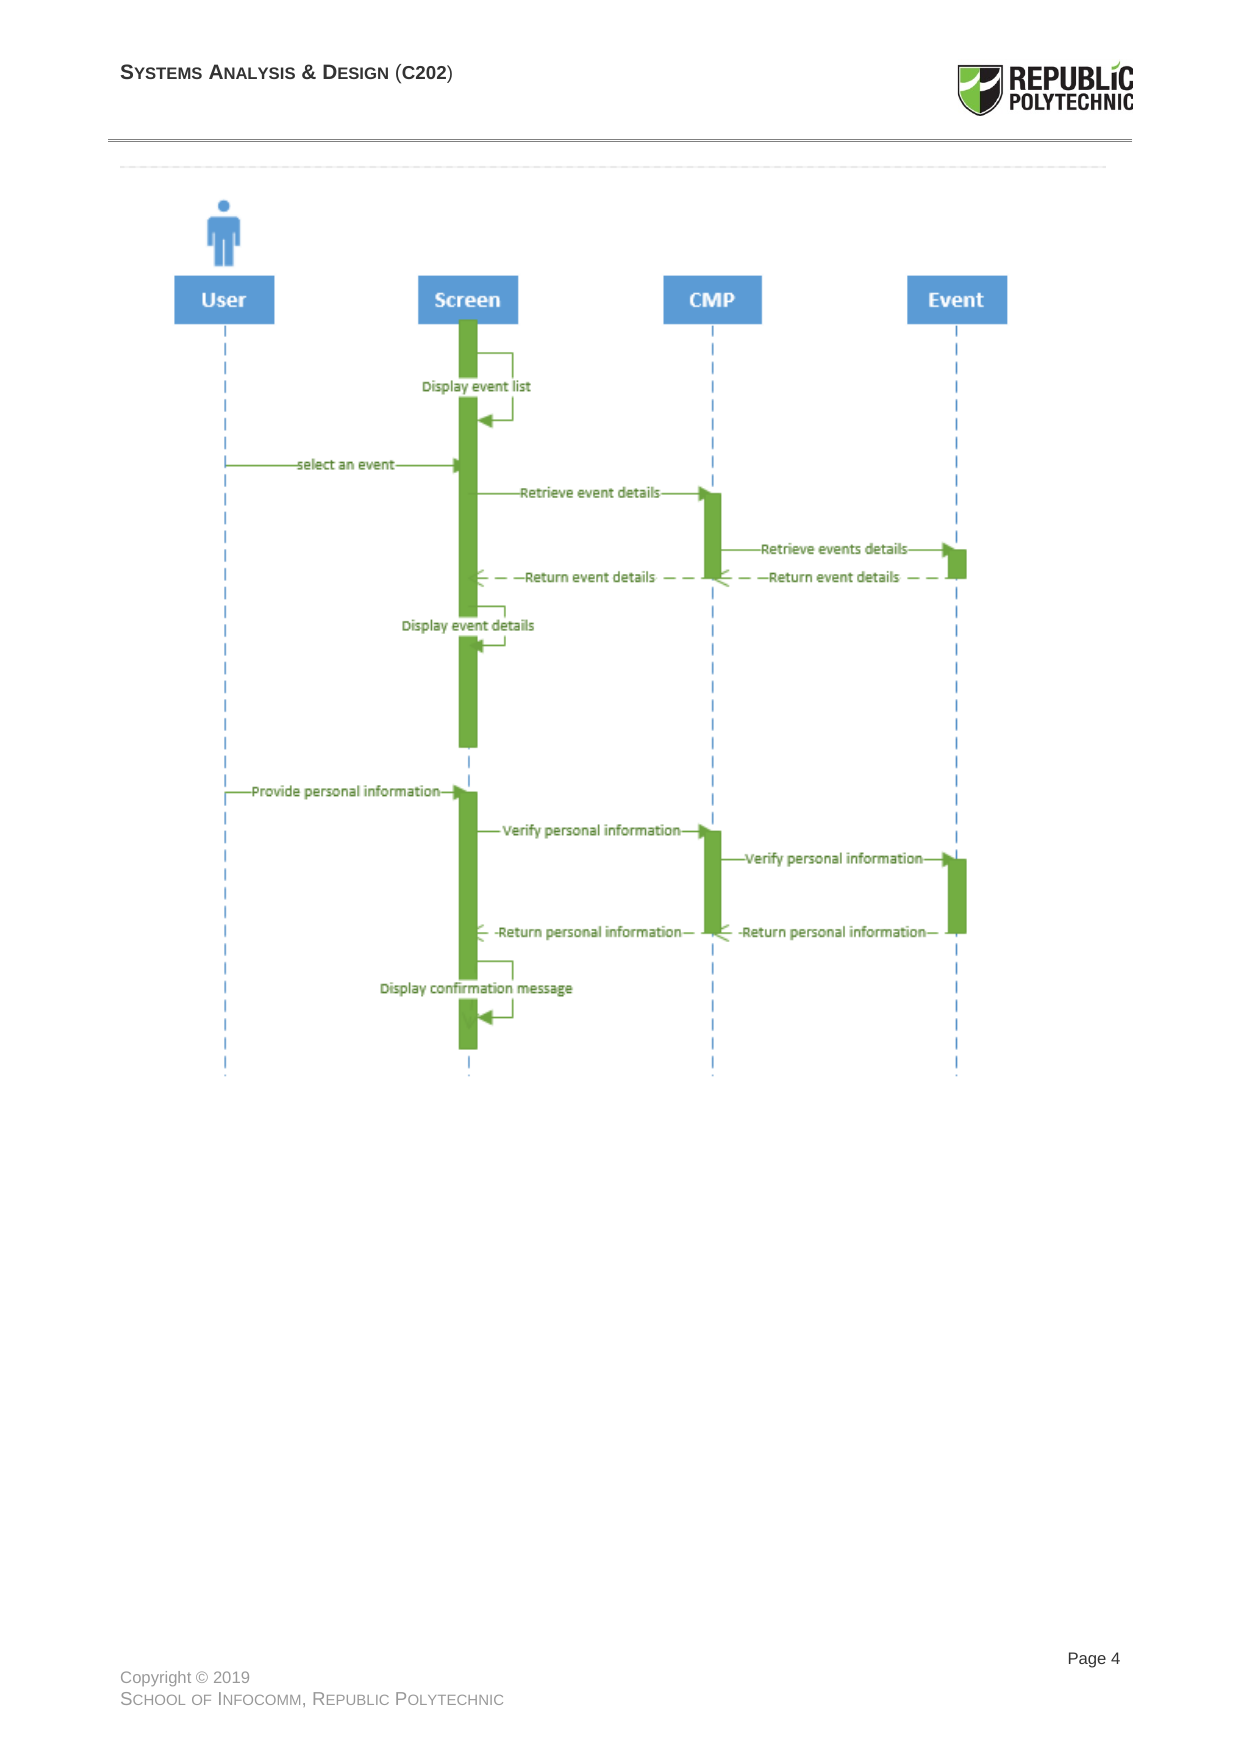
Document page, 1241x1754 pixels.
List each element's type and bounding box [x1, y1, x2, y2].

picture [120, 154, 1106, 1078]
picture [957, 59, 1133, 116]
